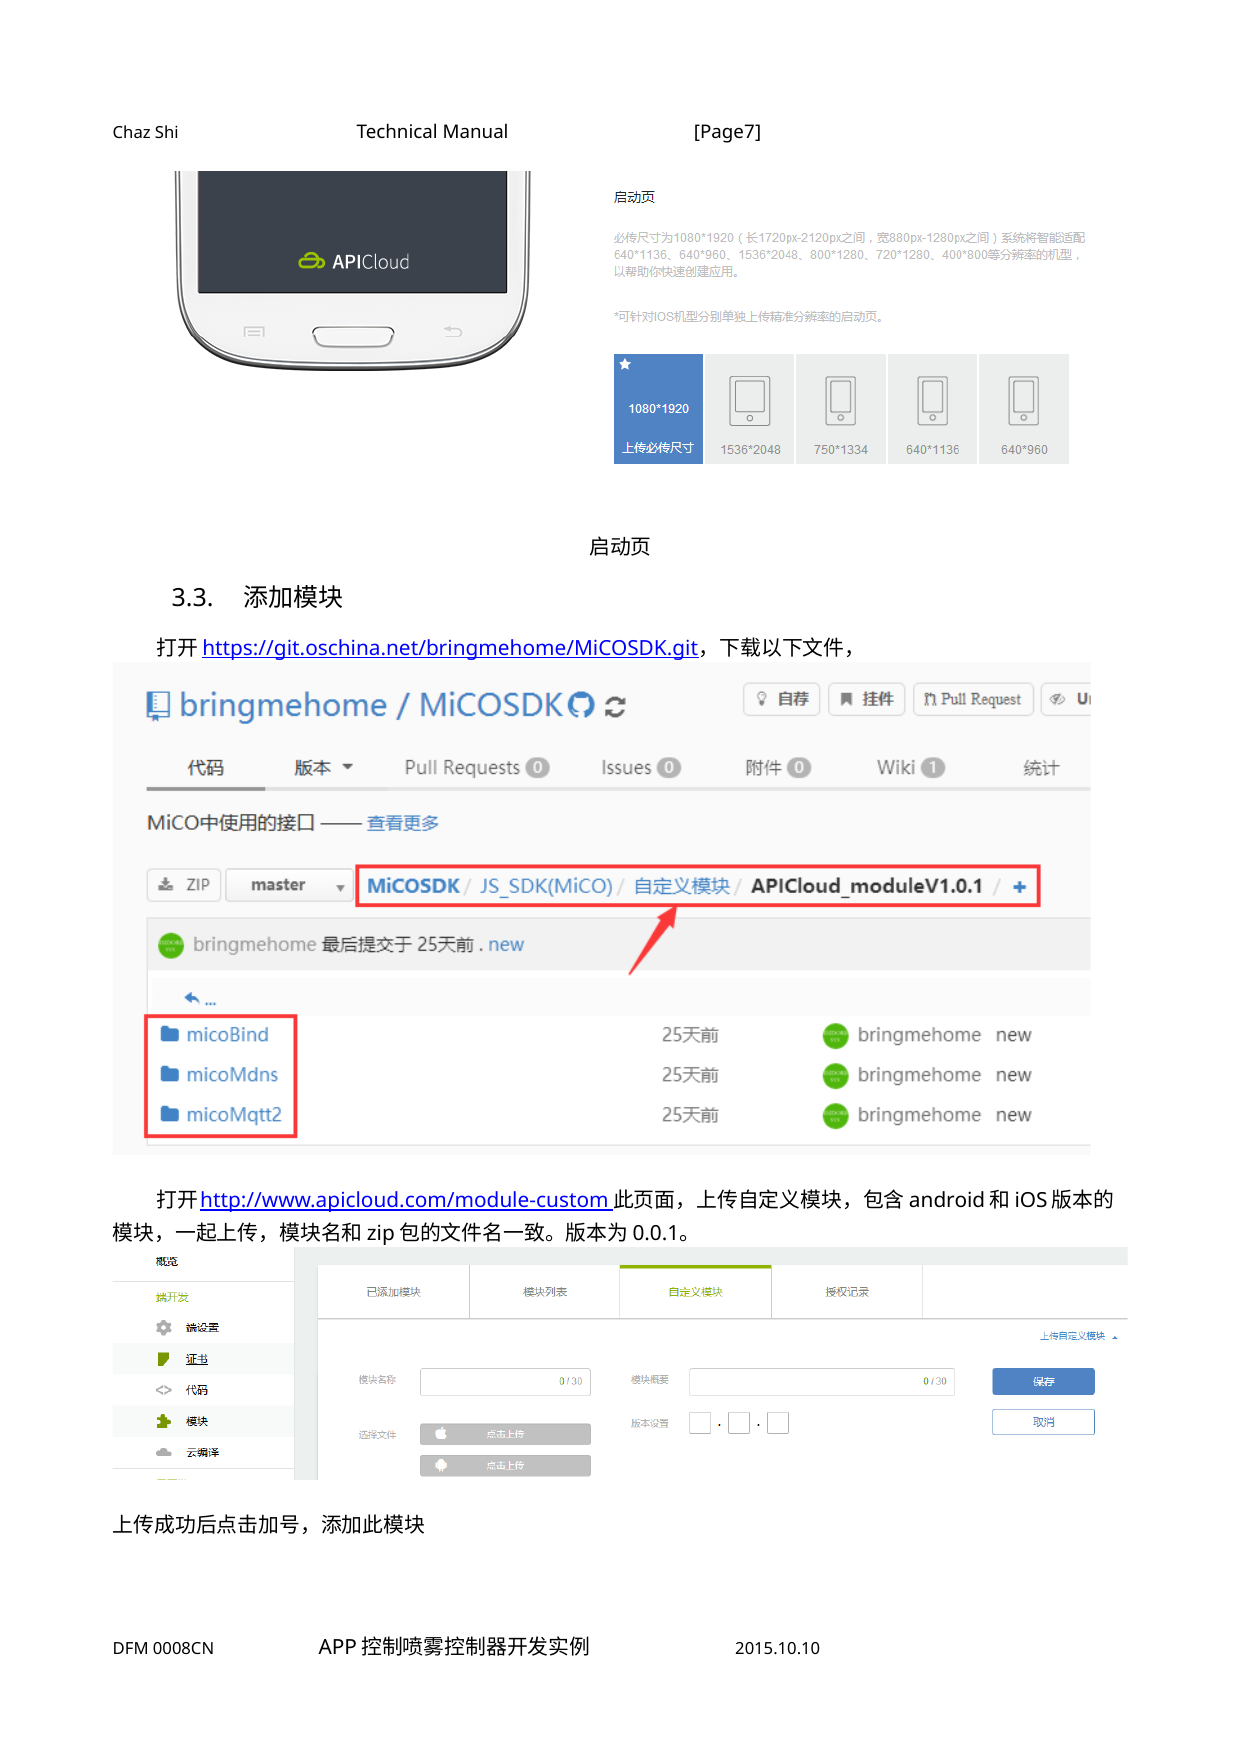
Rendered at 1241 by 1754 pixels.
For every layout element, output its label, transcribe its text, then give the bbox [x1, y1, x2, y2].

picture [112, 171, 1128, 502]
text 启动页 [112, 529, 1128, 561]
text 打开 http://www.apicloud.com/module-custom此页面，上传自定义模块，包含android和iOS版本的模块，一起上传，模块名和zip包的文件名一致。版本为0.0.1。 [112, 1182, 1128, 1247]
picture [112, 1247, 1128, 1480]
text 打开https://git.oschina.net/bringmehome/MiCOSDK.git，下载以下文件， [156, 630, 1128, 662]
picture [112, 662, 1091, 1155]
subtitle 添加模块 [171, 577, 1128, 614]
text 上传成功后点击加号，添加此模块 [112, 1507, 1128, 1540]
